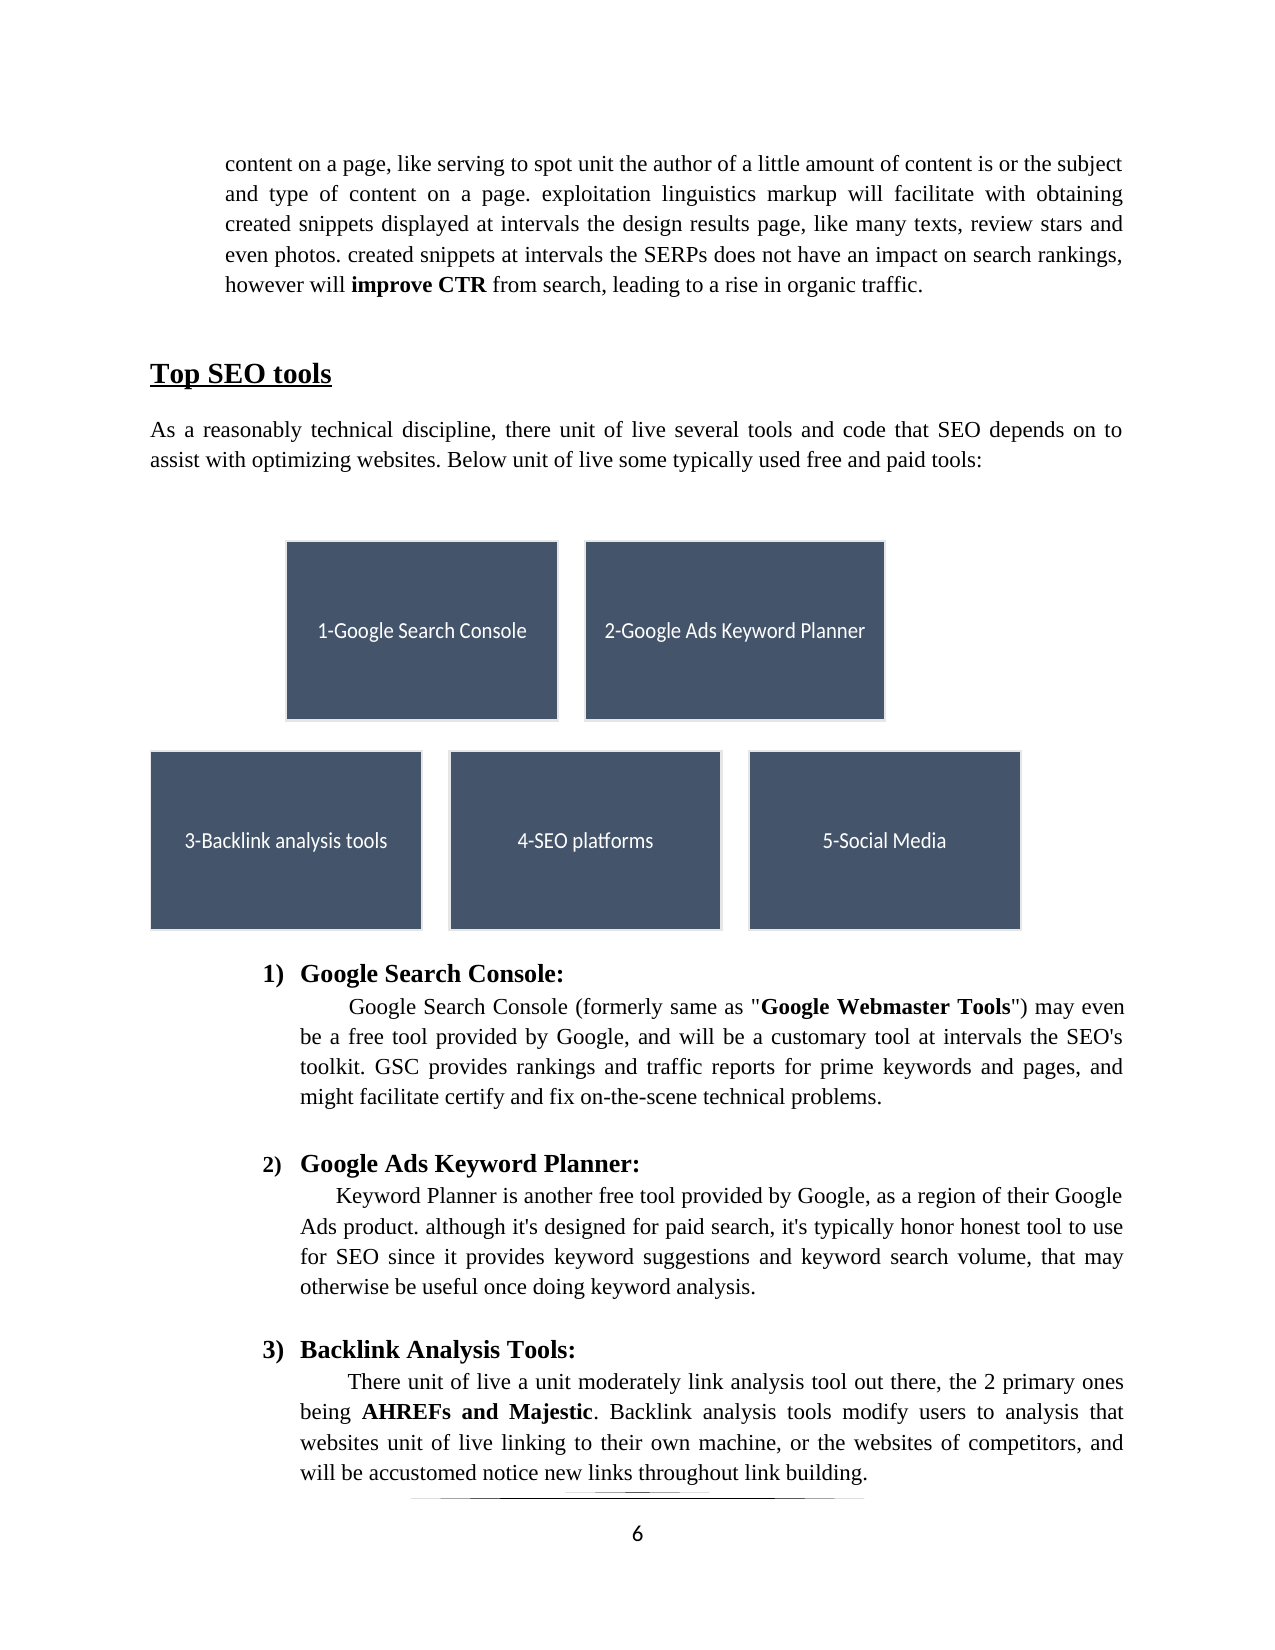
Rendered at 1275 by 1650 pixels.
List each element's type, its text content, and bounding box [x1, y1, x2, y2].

list There unit of live a unit moderately link analysis tool out there, the 2 primary ones being AHREFs and Majestic. Backlink analysis tools modify users to analysis that websites unit of live linking to their own machine, or the websites of competitors, and will be accustomed notice new links throughout link building. [300, 1368, 1125, 1485]
list Keyword Planner is another free tool provided by Google, as a region of their Google Ads product. although it's designed for paid search, it's typically honor honest tool to use for SEO since it provides keyword suggestions and keyword search volume, that may otherwise be useful once doing keyword analysis. [300, 1183, 1125, 1299]
list Google Ads Keyword Planner: [262, 1148, 1125, 1178]
text As a reasonably technical discipline, there unit of live several tools and code that SEO depends on to assist with optimizing websites. Below unit of live some typically used free and paid tools: [150, 416, 1125, 472]
list Google Search Console (formerly same as "Google Webmaster Tools") may even be a free tool provided by Google, and will be a customary tool at intervals the SEO's toolkit. GSC provides rankings and traffic reports for prime keywords and pages, and might facilitate certify and fix on-the-scene technical problems. [300, 993, 1125, 1110]
list Backlink Analysis Tools: [262, 1334, 1125, 1364]
text Top SEO tools [150, 356, 1125, 390]
list Google Search Console: [262, 958, 1125, 988]
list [225, 150, 1125, 297]
